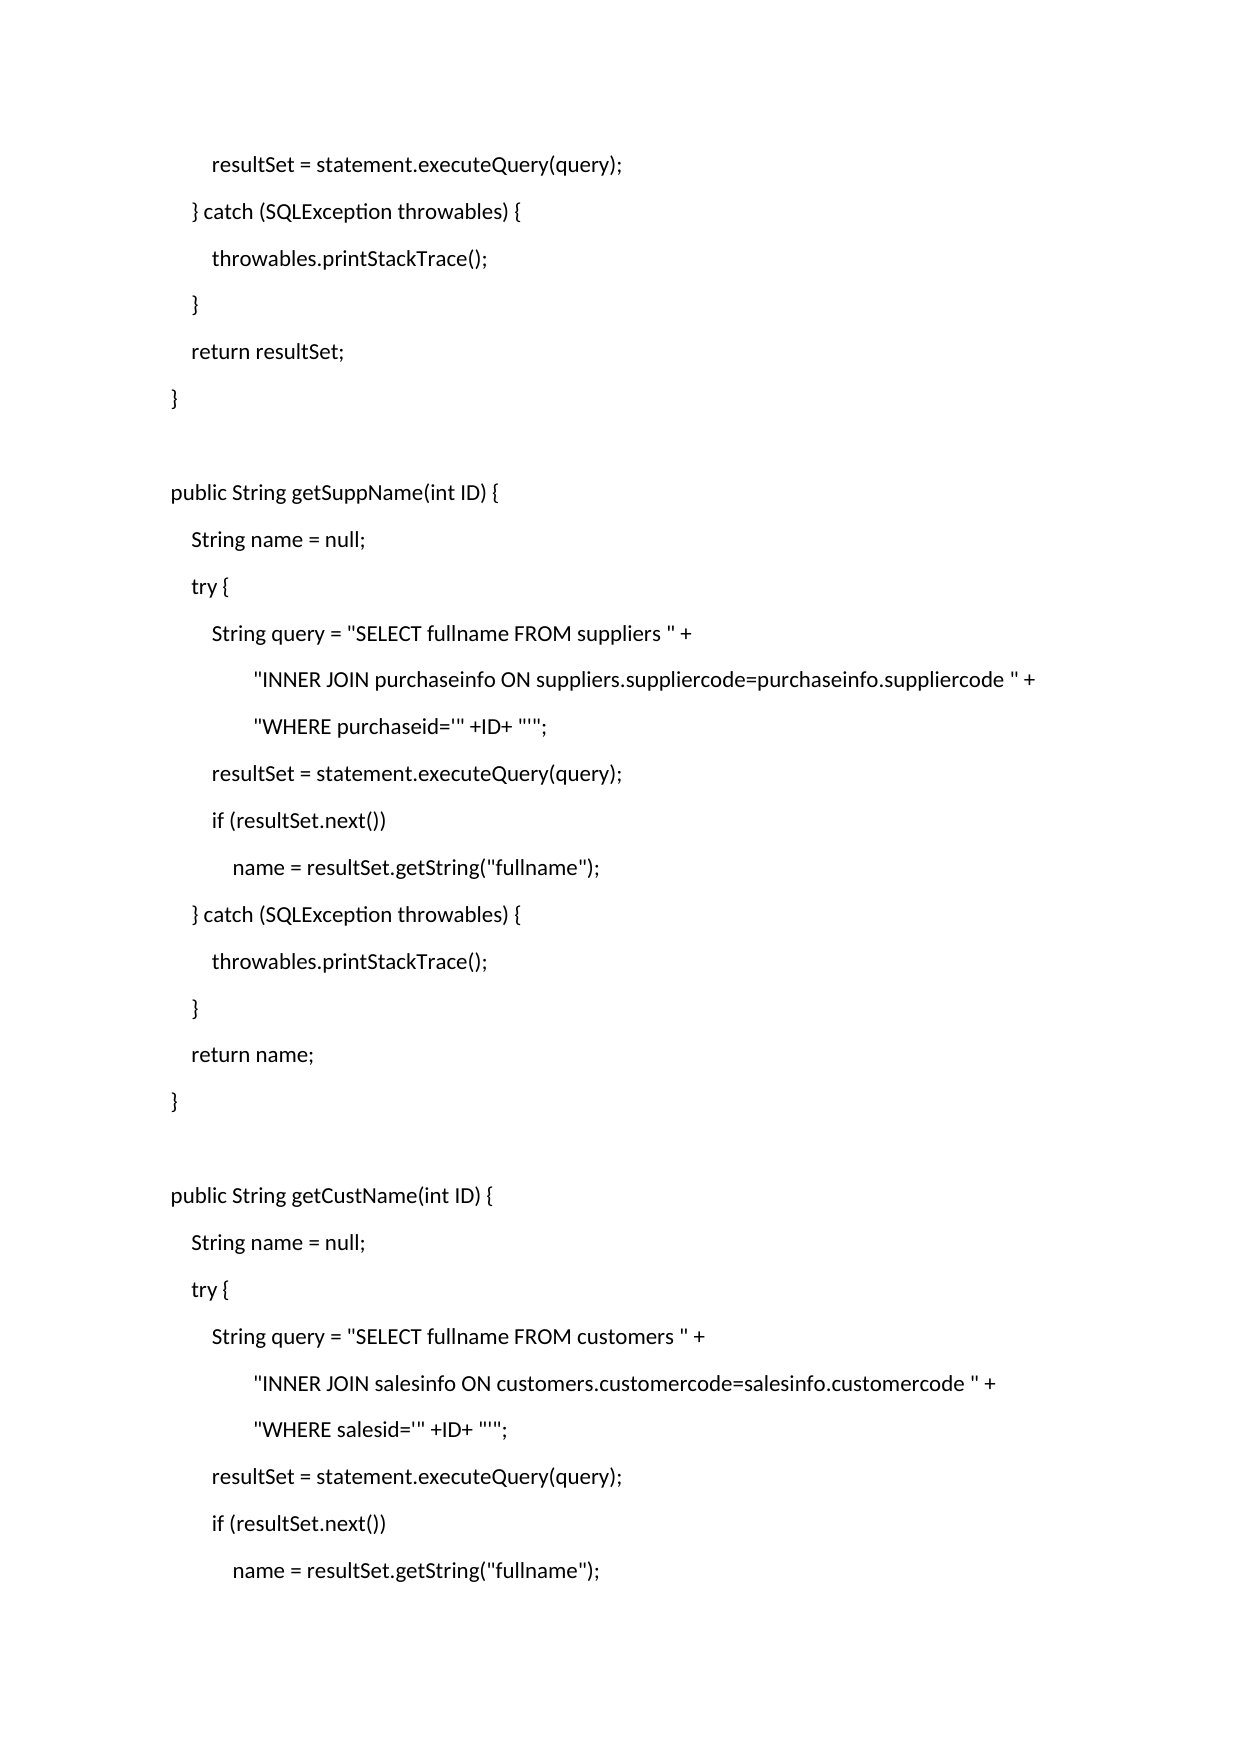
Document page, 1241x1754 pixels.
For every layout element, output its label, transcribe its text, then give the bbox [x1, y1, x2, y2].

text } [150, 384, 1090, 412]
text "INNER JOIN salesinfo ON customers.customercode=salesinfo.customercode " + [150, 1369, 1090, 1397]
text resultSet = statement.executeQuery(query); [150, 150, 1090, 178]
text } catch (SQLException throwables) { [150, 900, 1090, 928]
text String query = "SELECT fullname FROM customers " + [150, 1322, 1090, 1350]
text resultSet = statement.executeQuery(query); [150, 1462, 1090, 1491]
text "WHERE salesid='" +ID+ "'"; [150, 1416, 1090, 1444]
text String name = null; [150, 1228, 1090, 1256]
text String query = "SELECT fullname FROM suppliers " + [150, 619, 1090, 647]
text } catch (SQLException throwables) { [150, 197, 1090, 225]
text try { [150, 572, 1090, 600]
text public String getSuppName(int ID) { [150, 478, 1090, 506]
text String name = null; [150, 525, 1090, 553]
text resultSet = statement.executeQuery(query); [150, 759, 1090, 787]
text } [150, 291, 1090, 319]
text throwables.printStackTrace(); [150, 947, 1090, 975]
text public String getCustName(int ID) { [150, 1181, 1090, 1209]
text "WHERE purchaseid='" +ID+ "'"; [150, 712, 1090, 741]
text return resultSet; [150, 337, 1090, 366]
text throwables.printStackTrace(); [150, 244, 1090, 272]
text if (resultSet.next()) [150, 1509, 1090, 1537]
text name = resultSet.getString("fullname"); [150, 1556, 1090, 1584]
text "INNER JOIN purchaseinfo ON suppliers.suppliercode=purchaseinfo.suppliercode " + [150, 666, 1090, 694]
text } [150, 1087, 1090, 1116]
text } [150, 994, 1090, 1022]
text try { [150, 1275, 1090, 1303]
text if (resultSet.next()) [150, 806, 1090, 834]
text return name; [150, 1041, 1090, 1069]
text name = resultSet.getString("fullname"); [150, 853, 1090, 881]
